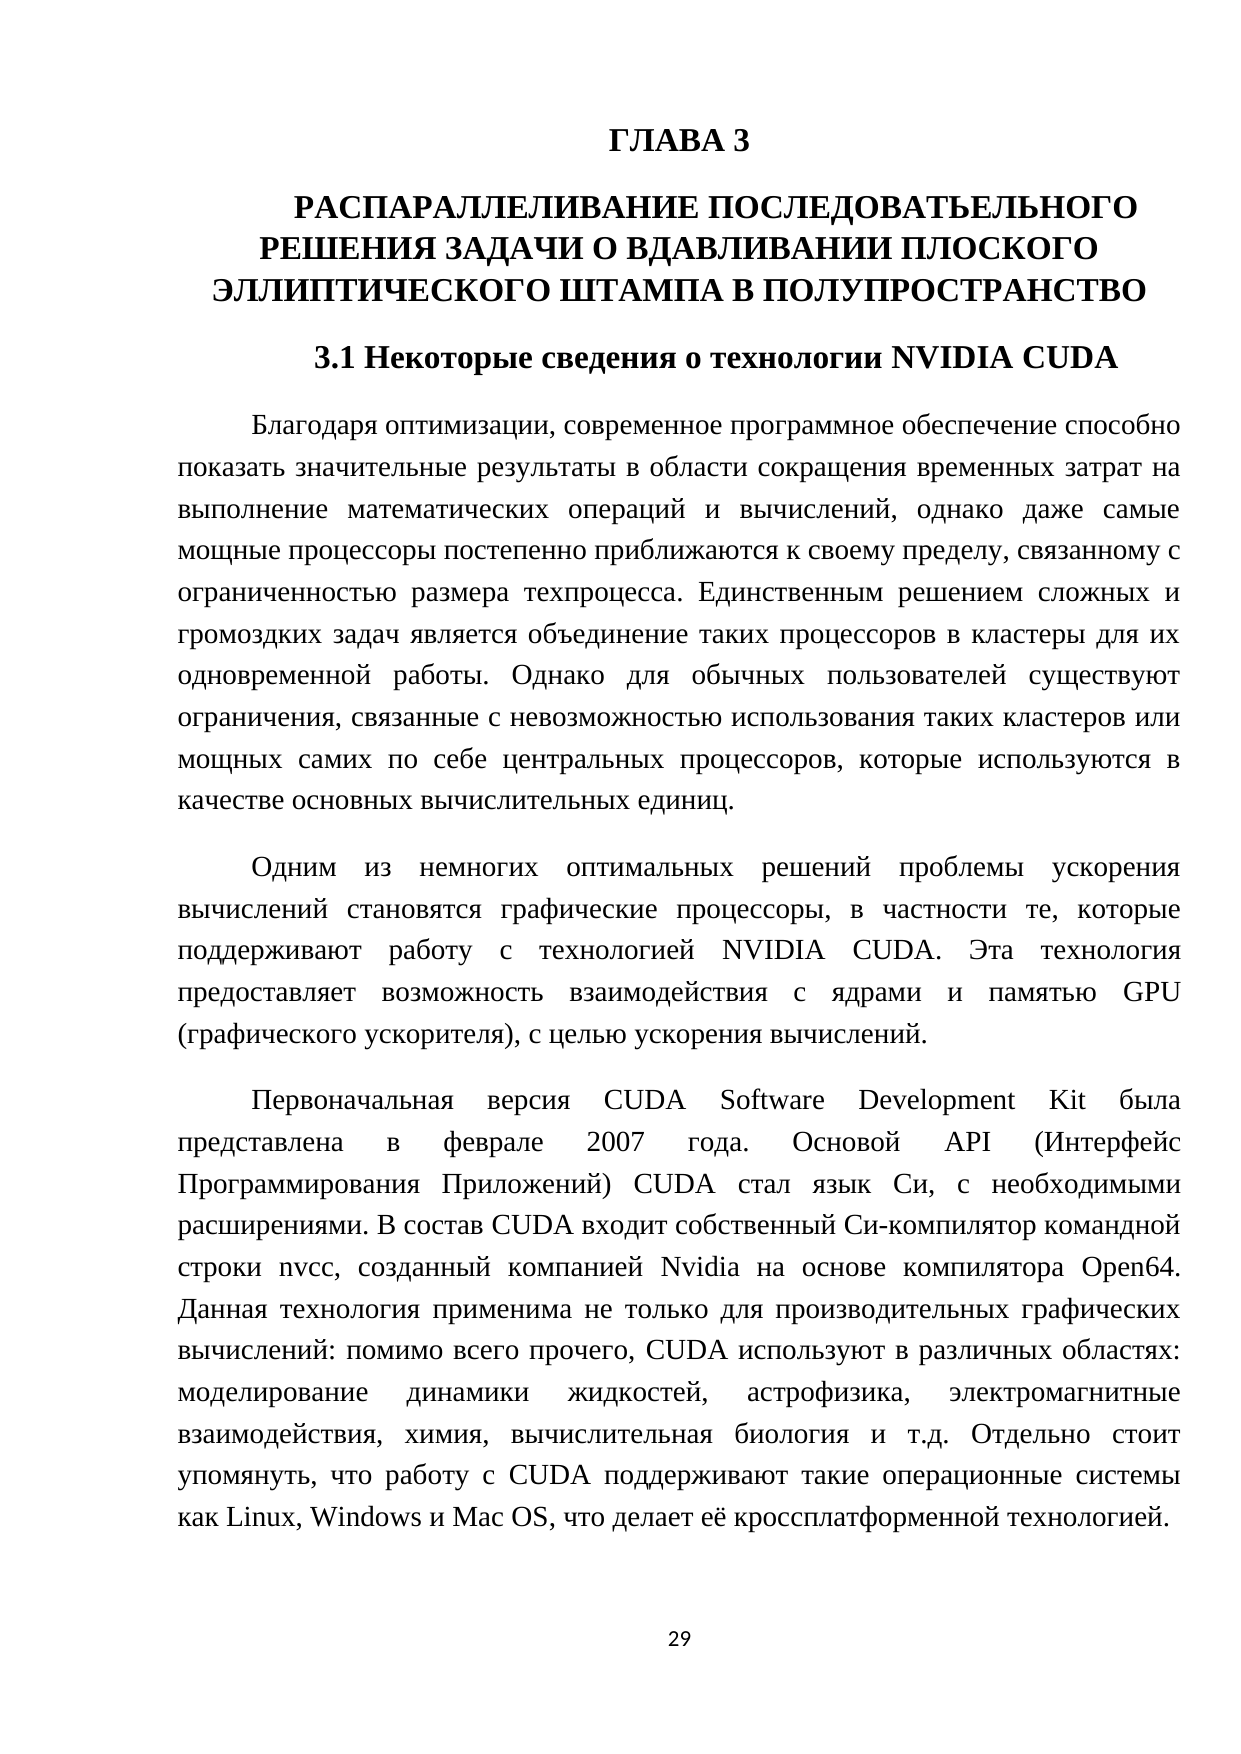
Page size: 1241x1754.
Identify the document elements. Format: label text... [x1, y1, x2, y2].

text 3.1 Некоторые сведения о технологии NVIDIA CUDA [177, 335, 1181, 376]
text Одним из немногих оптимальных решений проблемы ускорения вычислений становятся графические процессоры, в частности те, которые поддерживают работу с технологией NVIDIA CUDA. Эта технология предоставляет возможность взаимодействия с ядрами и памятью GPU (графического ускорителя), с целью ускорения вычислений. [177, 843, 1181, 1051]
text Первоначальная версия CUDA Software Development Kit была представлена в феврале 2007 года. Основой API (Интерфейс Программирования Приложений) CUDA стал язык Cи, с необходимыми расширениями. В состав CUDA входит собственный Си-компилятор командной строки nvcc, созданный компанией Nvidia на основе компилятора Open64. Данная технология применима не только для производительных графических вычислений: помимо всего прочего, CUDA используют в различных областях: моделирование динамики жидкостей, астрофизика, электромагнитные взаимодействия, химия, вычислительная биология и т.д. Отдельно стоит упомянуть, что работу с CUDA поддерживают такие операционные системы как Linux, Windows и Mac OS, что делает её кроссплатформенной технологией. [177, 1076, 1181, 1535]
text ГЛАВА 3 [177, 118, 1181, 160]
text РАСПАРАЛЛЕЛИВАНИЕ ПОСЛЕДОВАТЬЕЛЬНОГО РЕШЕНИЯ ЗАДАЧИ О ВДАВЛИВАНИИ ПЛОСКОГО ЭЛЛИПТИЧЕСКОГО ШТАМПА В ПОЛУПРОСТРАНСТВО [177, 185, 1181, 310]
